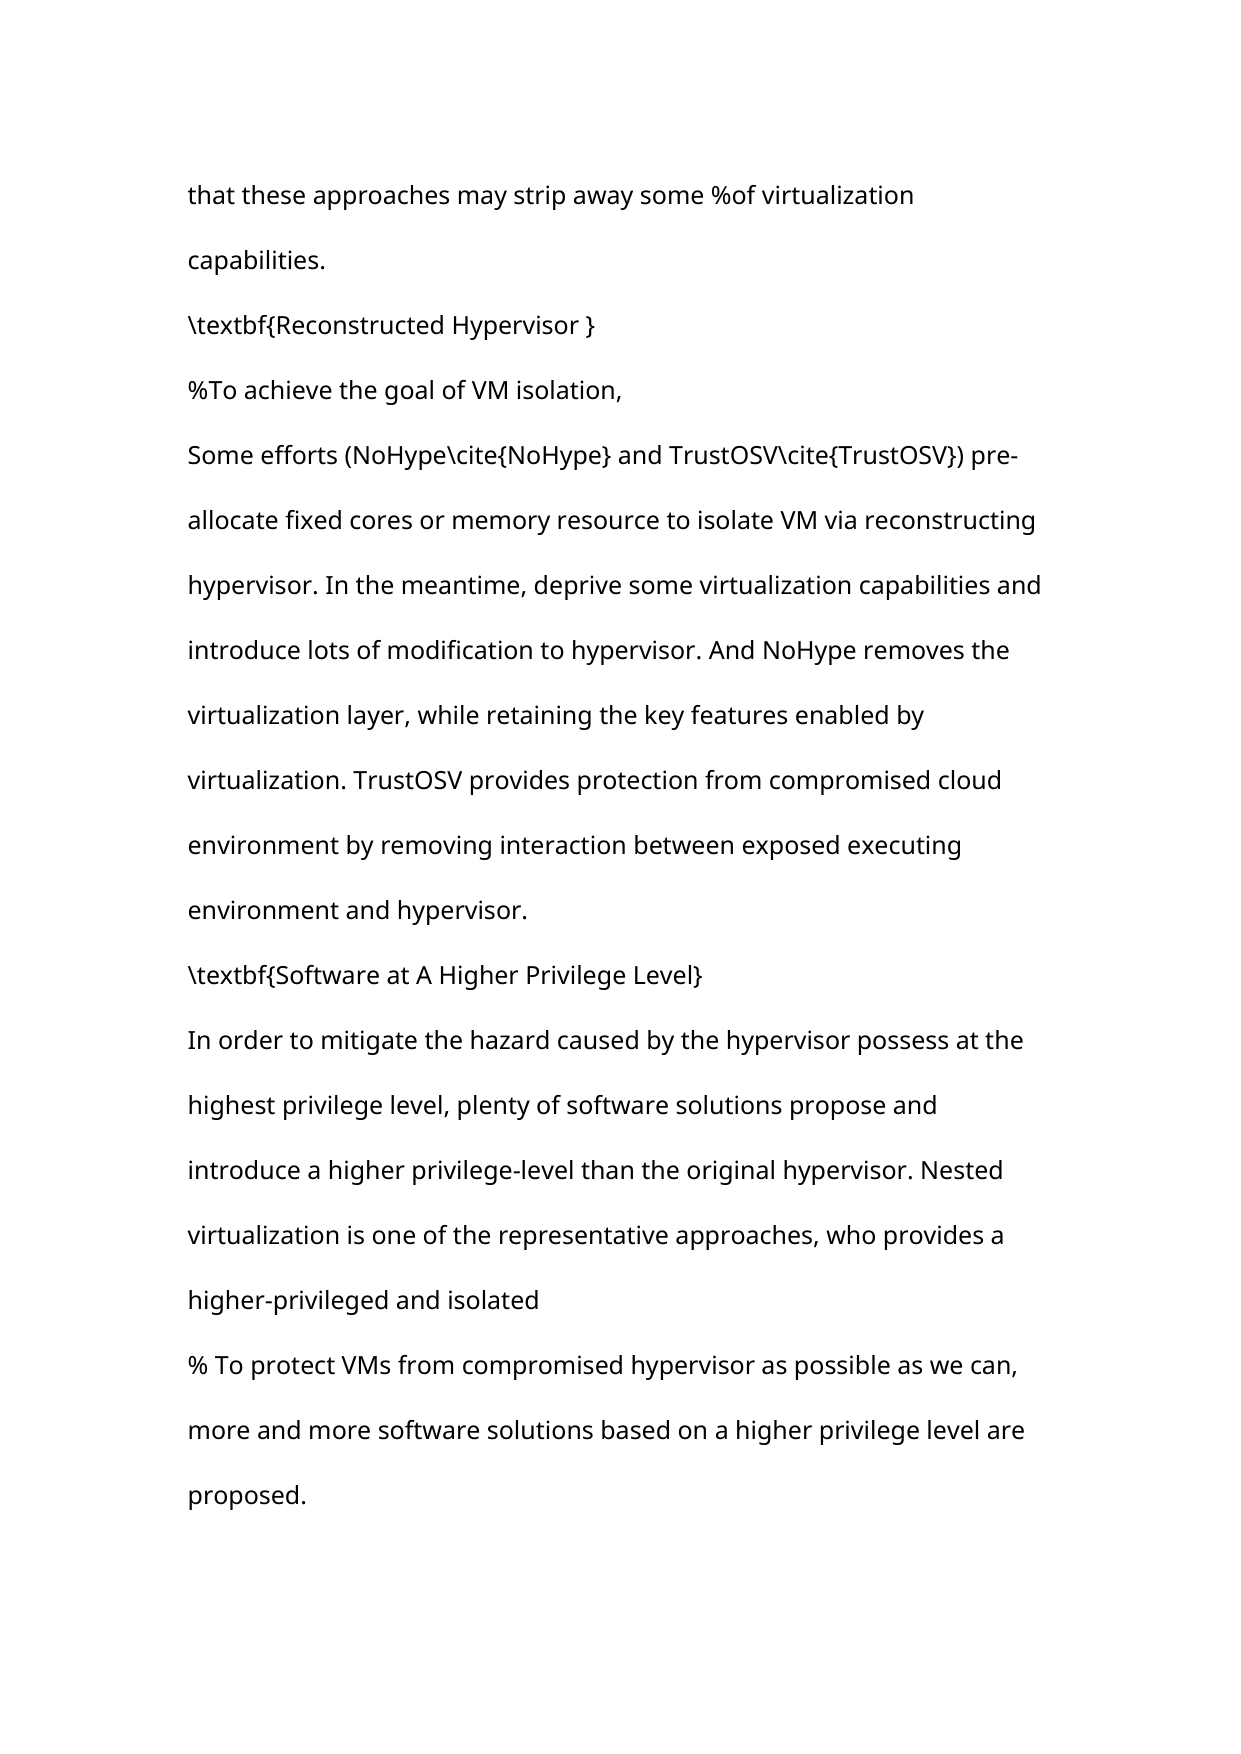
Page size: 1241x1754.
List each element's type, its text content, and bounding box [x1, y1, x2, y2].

text %To achieve the goal of VM isolation, [187, 357, 1053, 422]
text % To protect VMs from compromised hypervisor as possible as we can, more and more software solutions based on a higher privilege level are proposed. [187, 1332, 1053, 1527]
text In order to mitigate the hazard caused by the hypervisor possess at the highest privilege level, plenty of software solutions propose and introduce a higher privilege-level than the original hypervisor. Nested virtualization is one of the representative approaches, who provides a higher-privileged and isolated [187, 1007, 1053, 1332]
text \textbf{Software at A Higher Privilege Level} [187, 942, 1053, 1007]
text Some efforts (NoHype\cite{NoHype} and TrustOSV\cite{TrustOSV}) pre-allocate fixed cores or memory resource to isolate VM via reconstructing hypervisor. In the meantime, deprive some virtualization capabilities and introduce lots of modification to hypervisor. And NoHype removes the virtualization layer, while retaining the key features enabled by virtualization. TrustOSV provides protection from compromised cloud environment by removing interaction between exposed executing environment and hypervisor. [187, 422, 1053, 942]
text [187, 162, 1053, 292]
text \textbf{Reconstructed Hypervisor } [187, 292, 1053, 357]
